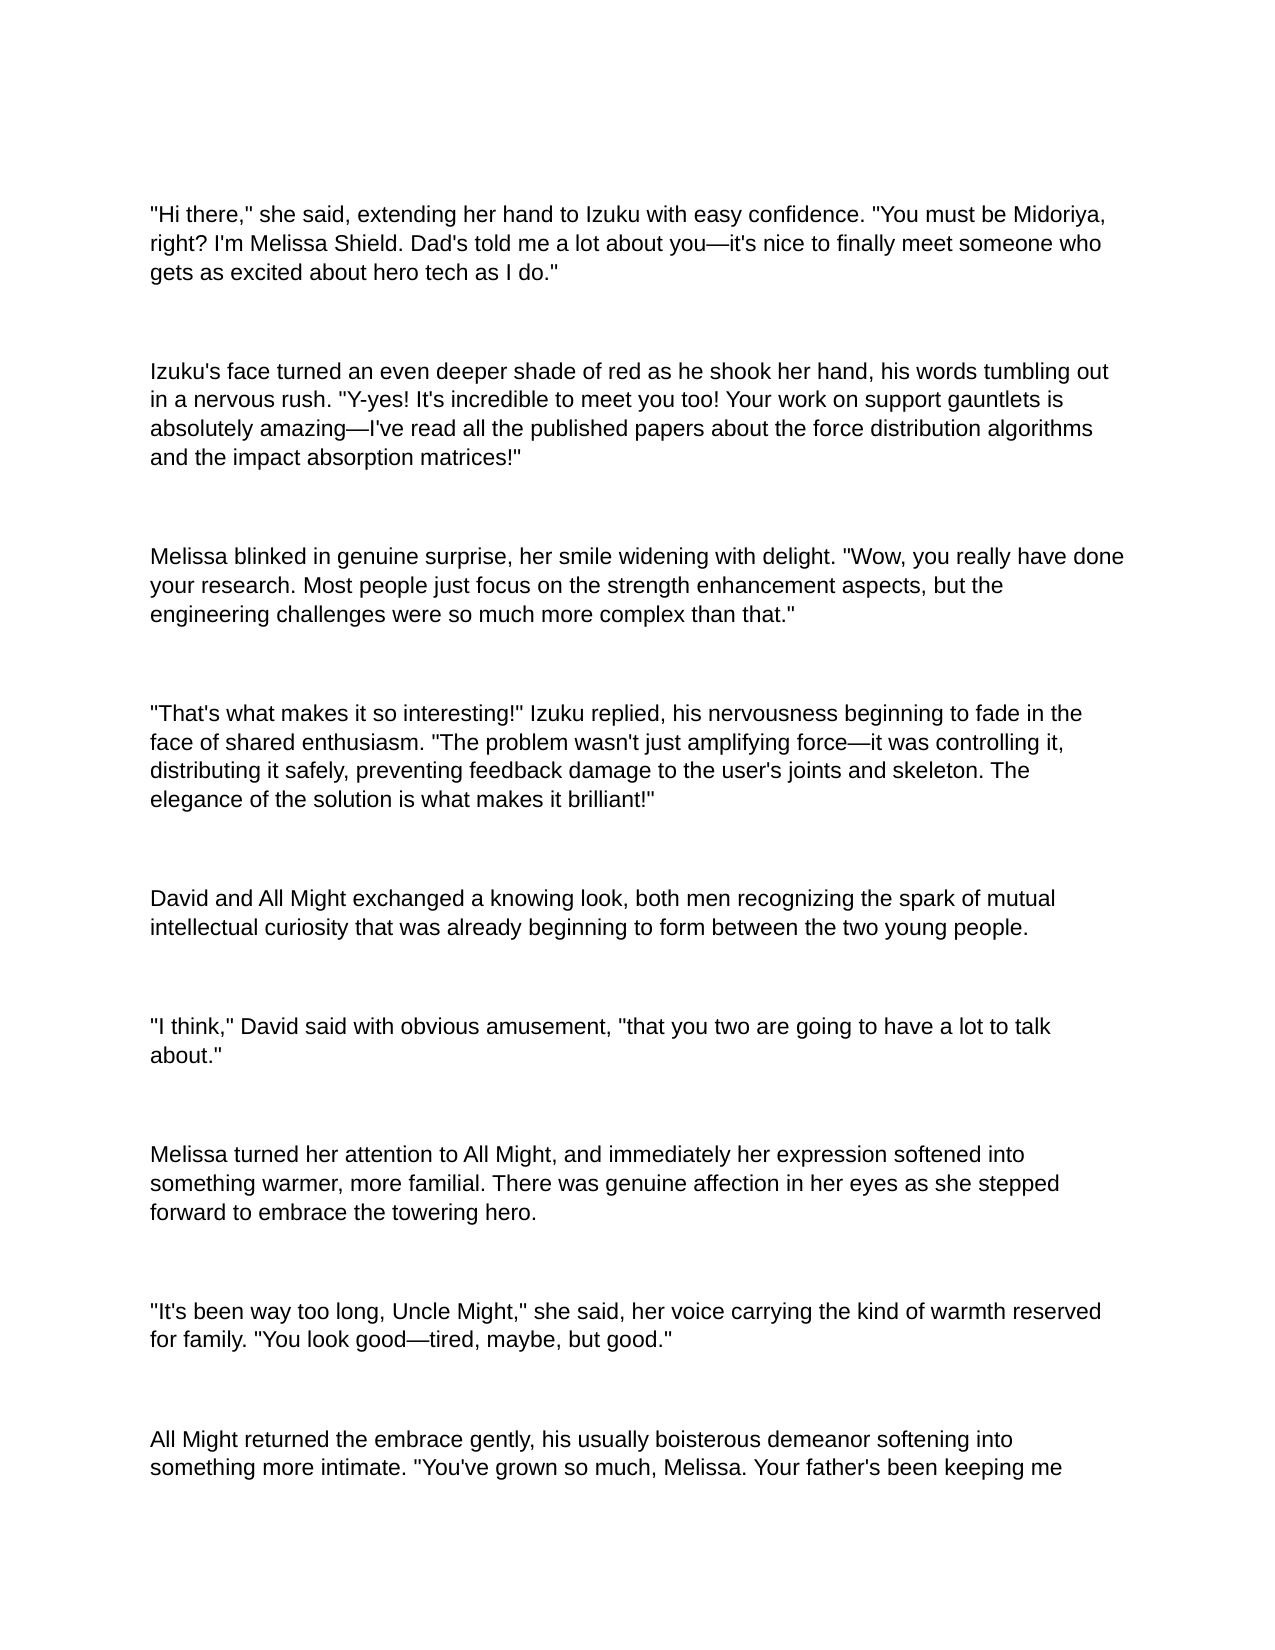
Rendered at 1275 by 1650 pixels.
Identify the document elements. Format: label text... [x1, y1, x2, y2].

text Melissa turned her attention to All Might, and immediately her expression softened into something warmer, more familial. There was genuine affection in her eyes as she stepped forward to embrace the towering hero. [150, 1139, 1125, 1226]
text "I think," David said with obvious amusement, "that you two are going to have a lot to talk about." [150, 1012, 1125, 1069]
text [150, 1424, 1125, 1482]
text Izuku's face turned an even deeper shade of red as he shook her hand, his words tumbling out in a nervous rush. "Y-yes! It's incredible to meet you too! Your work on support gauntlets is absolutely amazing—I've read all the published papers about the force distribution algorithms and the impact absorption matrices!" [150, 356, 1125, 471]
text David and All Might exchanged a knowing look, both men recognizing the spark of mutual intellectual curiosity that was already beginning to form between the two young people. [150, 884, 1125, 941]
text "Hi there," she said, extending her hand to Izuku with easy confidence. "You must be Midoriya, right? I'm Melissa Shield. Dad's told me a lot about you—it's nice to finally meet someone who gets as excited about hero tech as I do." [150, 199, 1125, 286]
text "It's been way too long, Uncle Might," she said, her voice carrying the kind of warmth reserved for family. "You look good—tired, maybe, but good." [150, 1296, 1125, 1354]
text Melissa blinked in genuine surprise, her smile widening with delight. "Wow, you really have done your research. Most people just focus on the strength enhancement aspects, but the engineering challenges were so much more complex than that." [150, 542, 1125, 628]
text "That's what makes it so interesting!" Izuku replied, his nervousness beginning to fade in the face of shared enthusiasm. "The problem wasn't just amplifying force—it was controlling it, distributing it safely, preventing feedback damage to the user's joints and skeleton. The elegance of the solution is what makes it brilliant!" [150, 698, 1125, 813]
